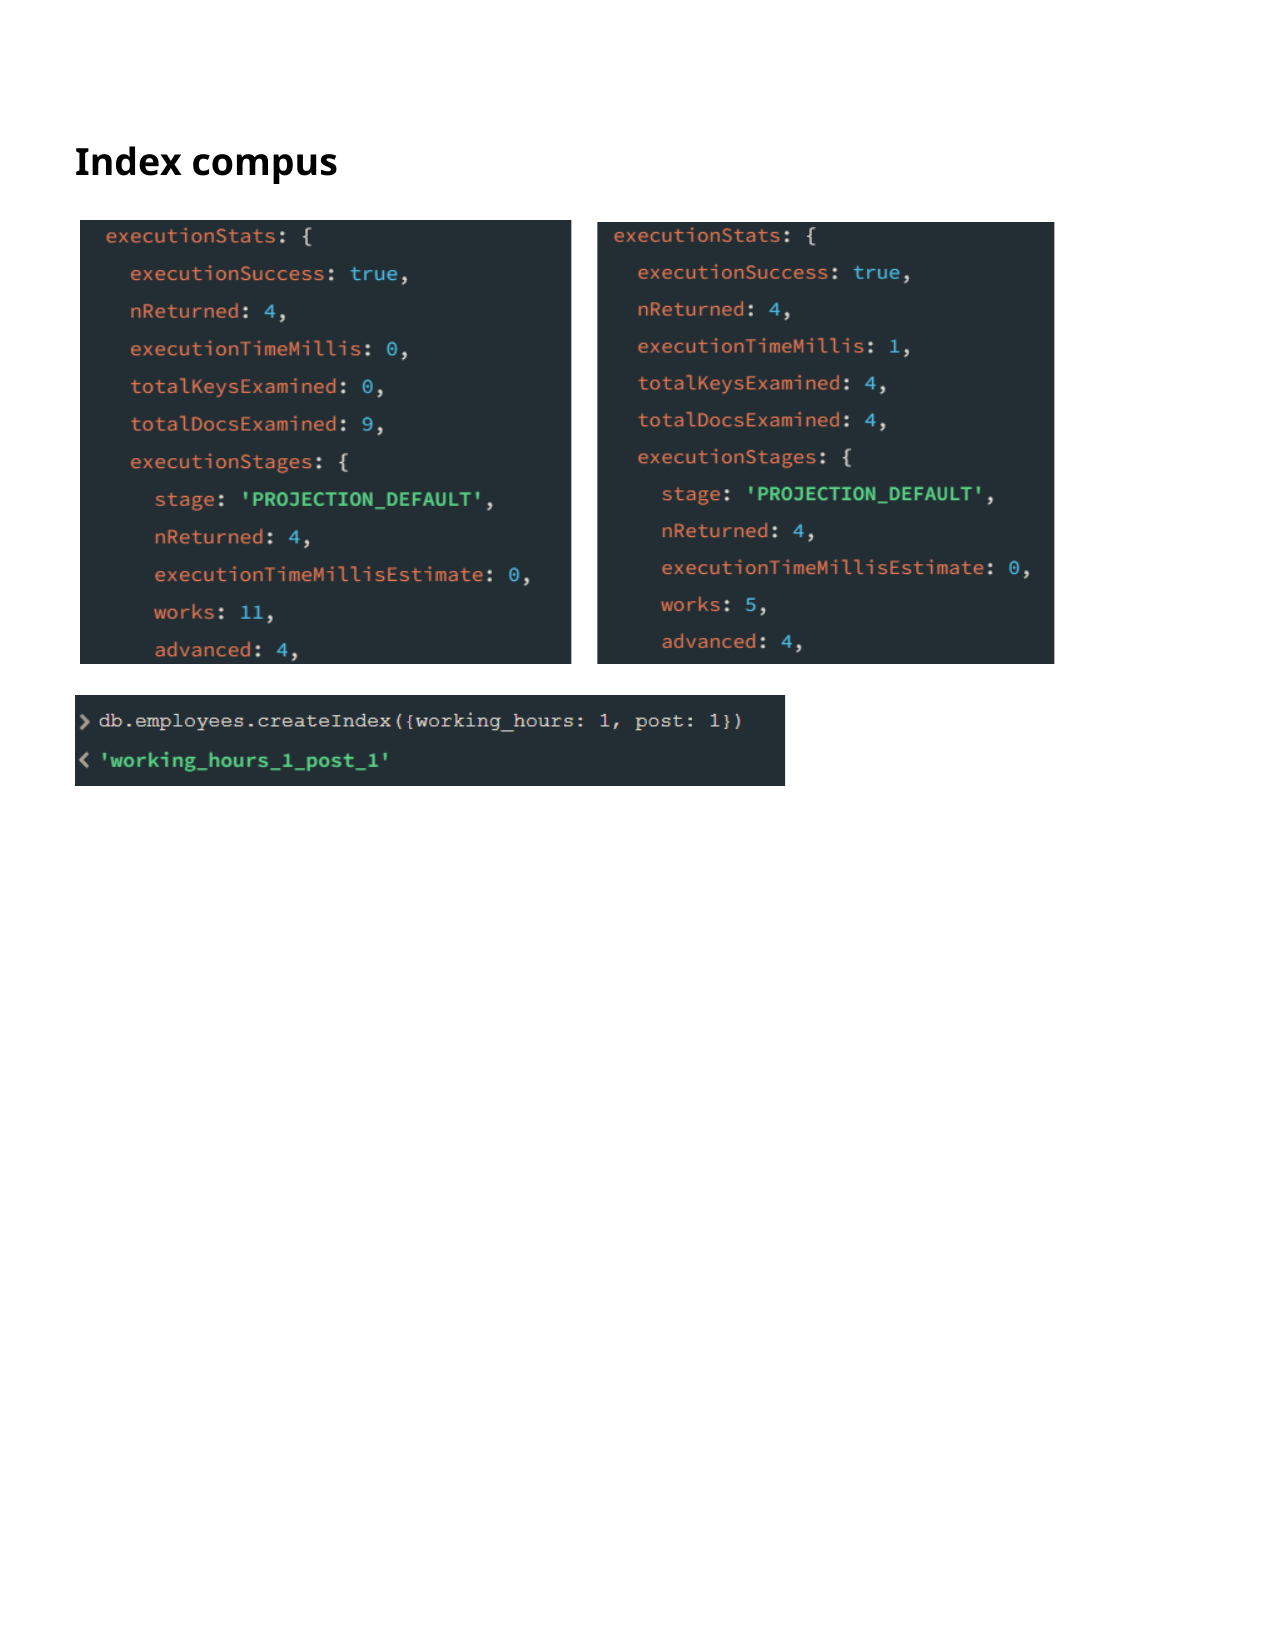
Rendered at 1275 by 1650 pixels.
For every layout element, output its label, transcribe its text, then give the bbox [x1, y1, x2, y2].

picture [597, 222, 1055, 664]
picture [80, 220, 572, 664]
picture [75, 695, 786, 786]
text Index compus [75, 135, 1200, 186]
